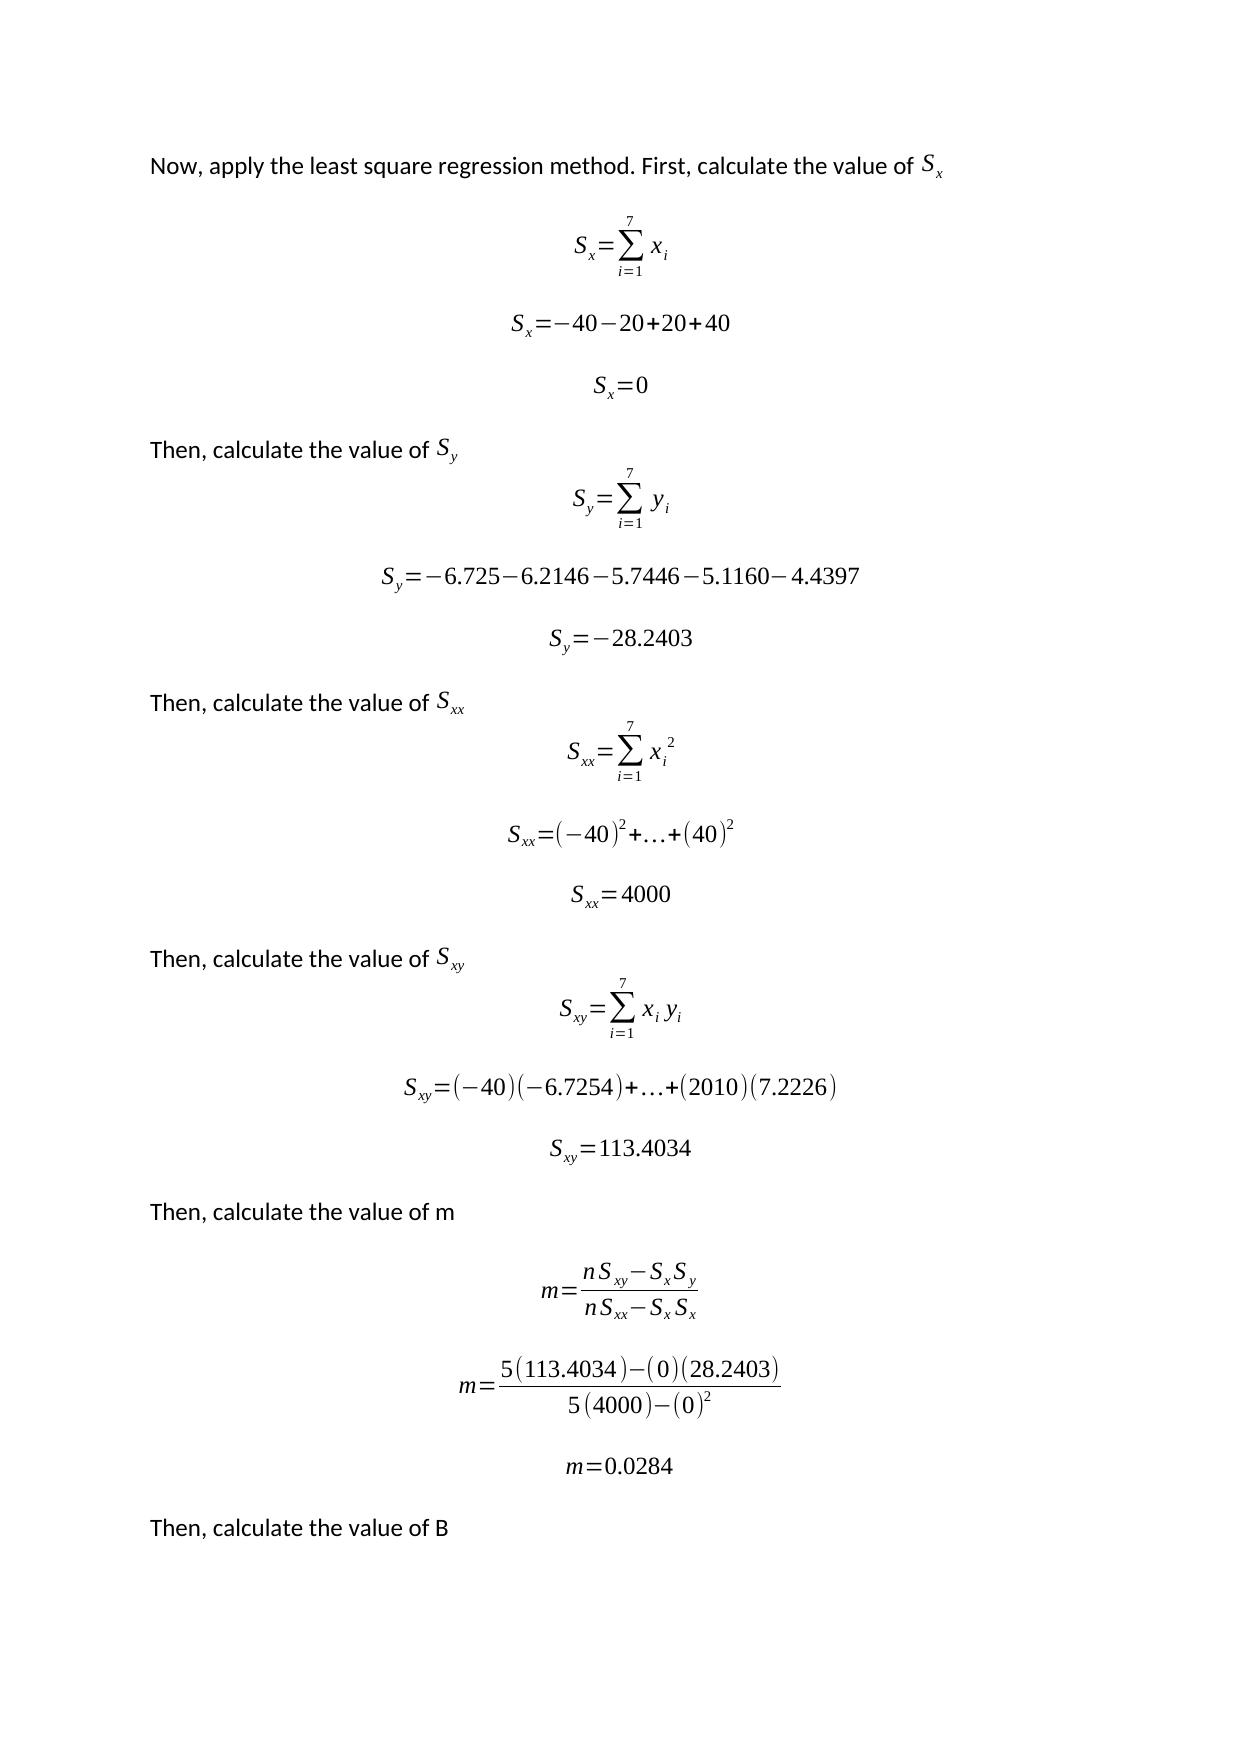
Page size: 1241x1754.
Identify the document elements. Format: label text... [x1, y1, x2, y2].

text Then, calculate the value of B [150, 1512, 1090, 1543]
text Now, apply the least square regression method. First, calculate the value of [150, 150, 1090, 181]
text Then, calculate the value of m [150, 1196, 1090, 1227]
text Then, calculate the value of [150, 943, 1090, 974]
text Then, calculate the value of [150, 433, 1090, 465]
text Then, calculate the value of [150, 686, 1090, 718]
